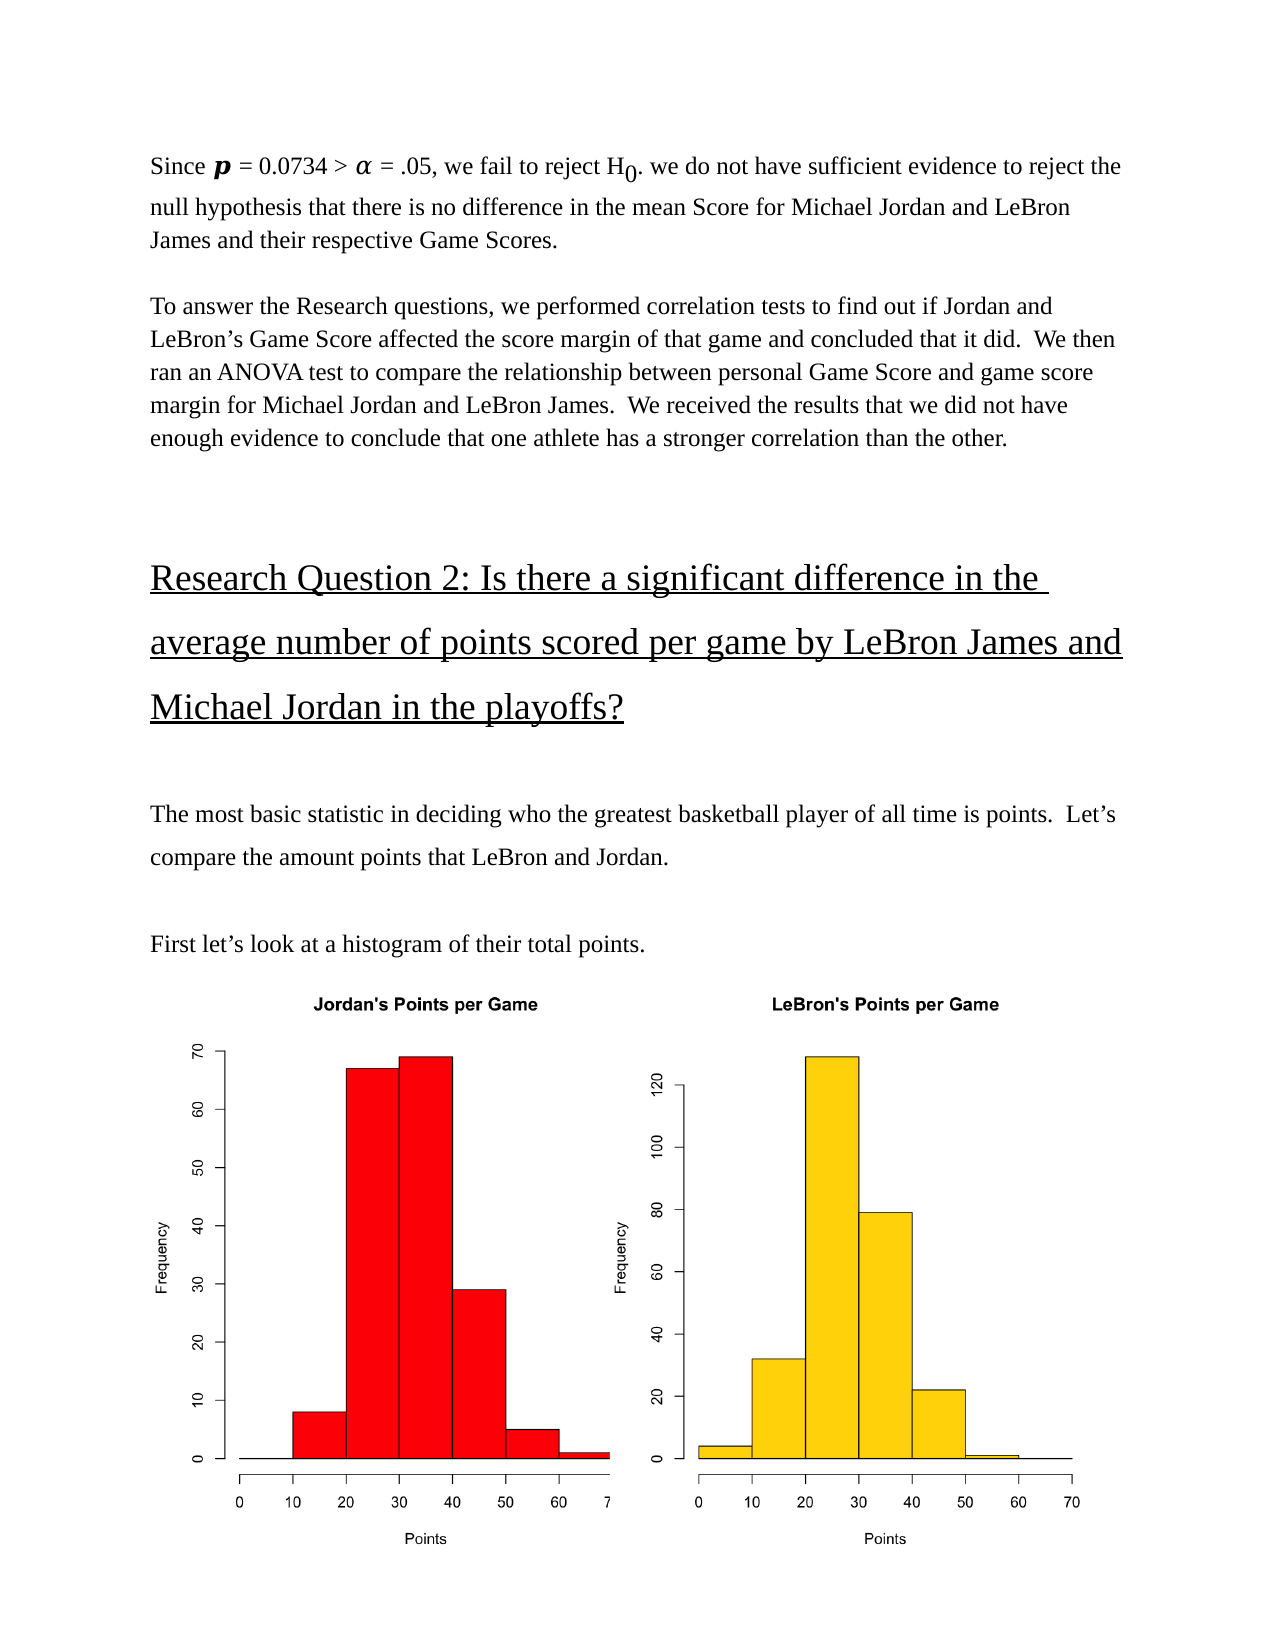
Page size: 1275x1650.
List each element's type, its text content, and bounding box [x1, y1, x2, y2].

text First let’s look at a histogram of their total points. [150, 929, 1125, 957]
text Since 𝒑 = 0.0734 > 𝛼 = .05, we fail to reject H​0. we do not have sufficient evidence to reject the null hypothesis that there is no difference in the mean Score for Michael Jordan and LeBron James and their respective Game Scores. [150, 150, 1125, 253]
text To answer the Research questions, we performed correlation tests to find out if Jordan and LeBron’s Game Score affected the score margin of that game and concluded that it did. We then ran an ANOVA test to compare the relationship between personal Game Score and game score margin for Michael Jordan and LeBron James. We received the results that we did not have enough evidence to conclude that one athlete has a stronger correlation than the other. [150, 291, 1125, 452]
text Research Question 2: Is there a significant difference in the average number of points scored per game by LeBron James and Michael Jordan in the playoffs? [150, 555, 1125, 727]
picture [150, 967, 1124, 1567]
text The most basic statistic in deciding who the greatest basketball player of all time is points. Let’s compare the amount points that LeBron and Jordan. [150, 799, 1125, 871]
